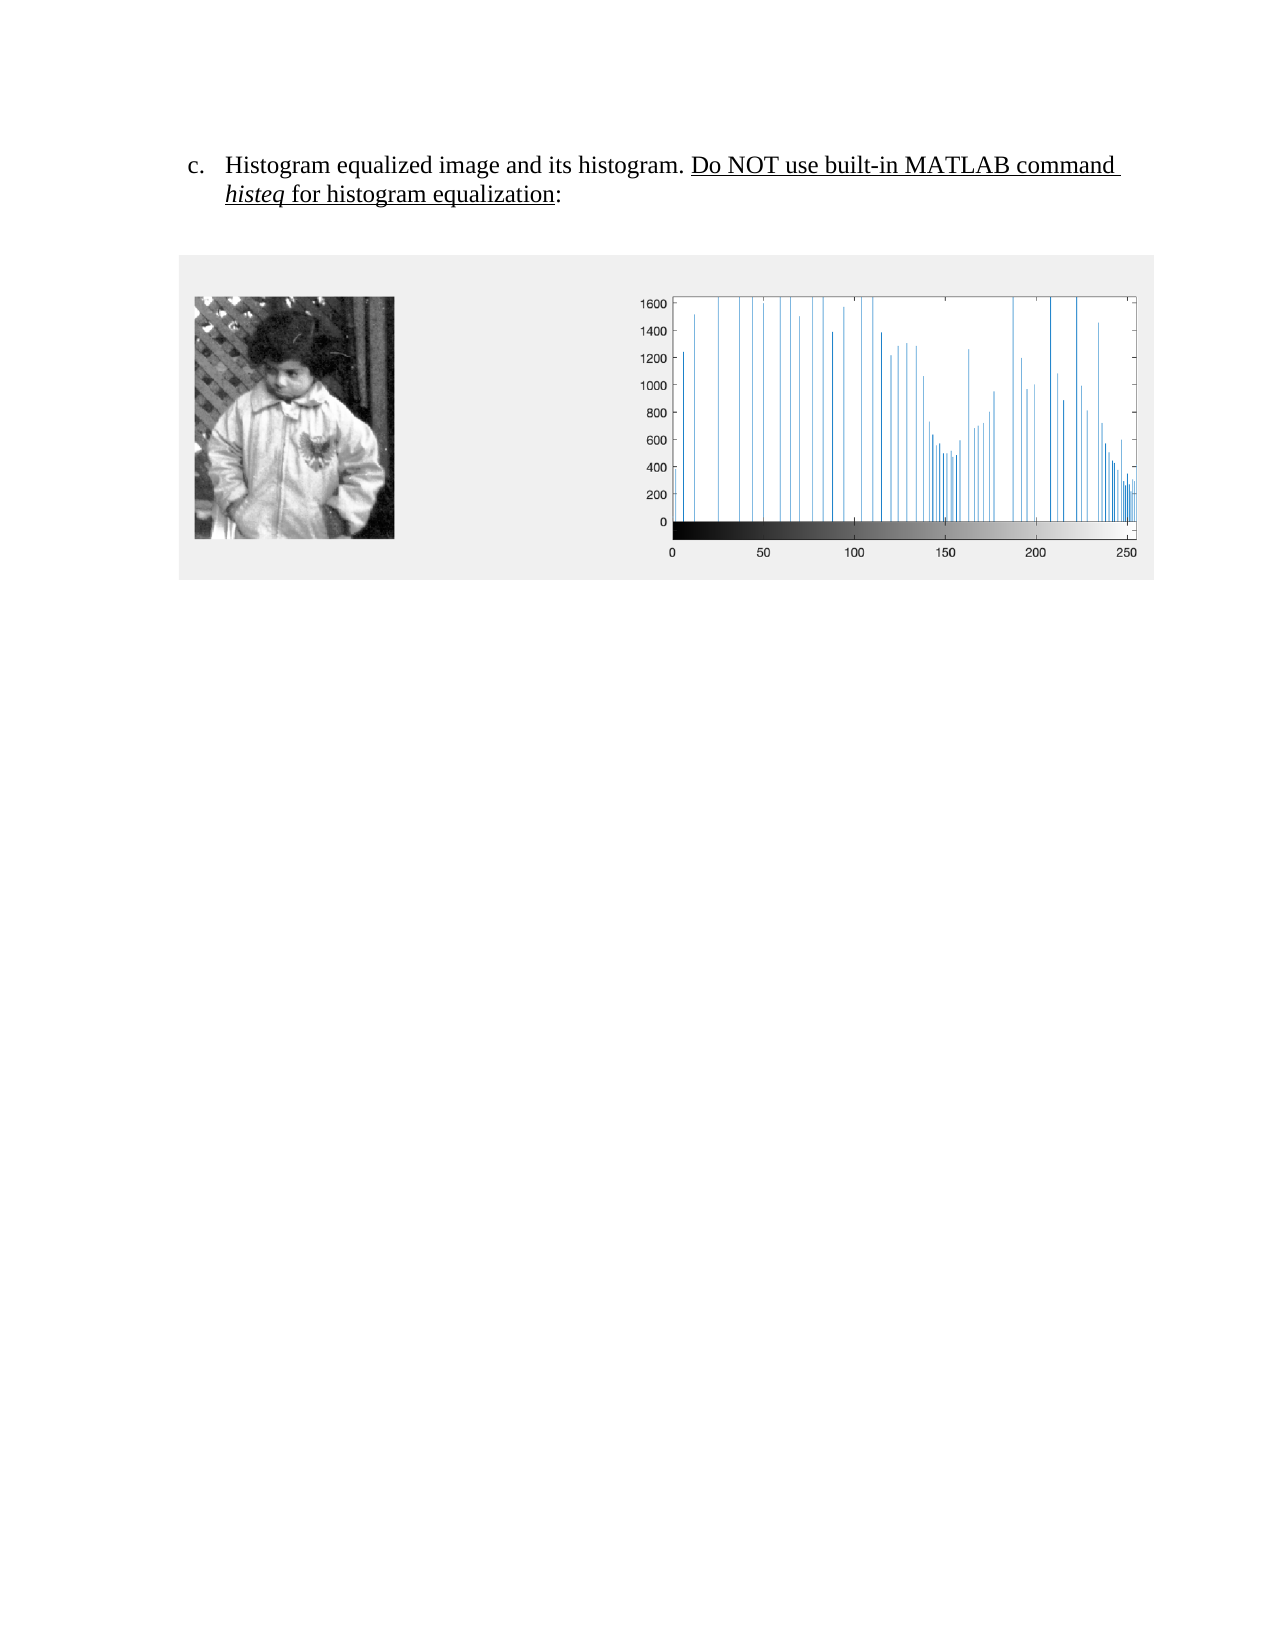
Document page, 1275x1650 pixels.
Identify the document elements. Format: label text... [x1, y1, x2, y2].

list Histogram equalized image and its histogram. Do NOT use built-in MATLAB command histeq for histogram equalization: [187, 150, 1125, 207]
picture [178, 255, 1154, 580]
